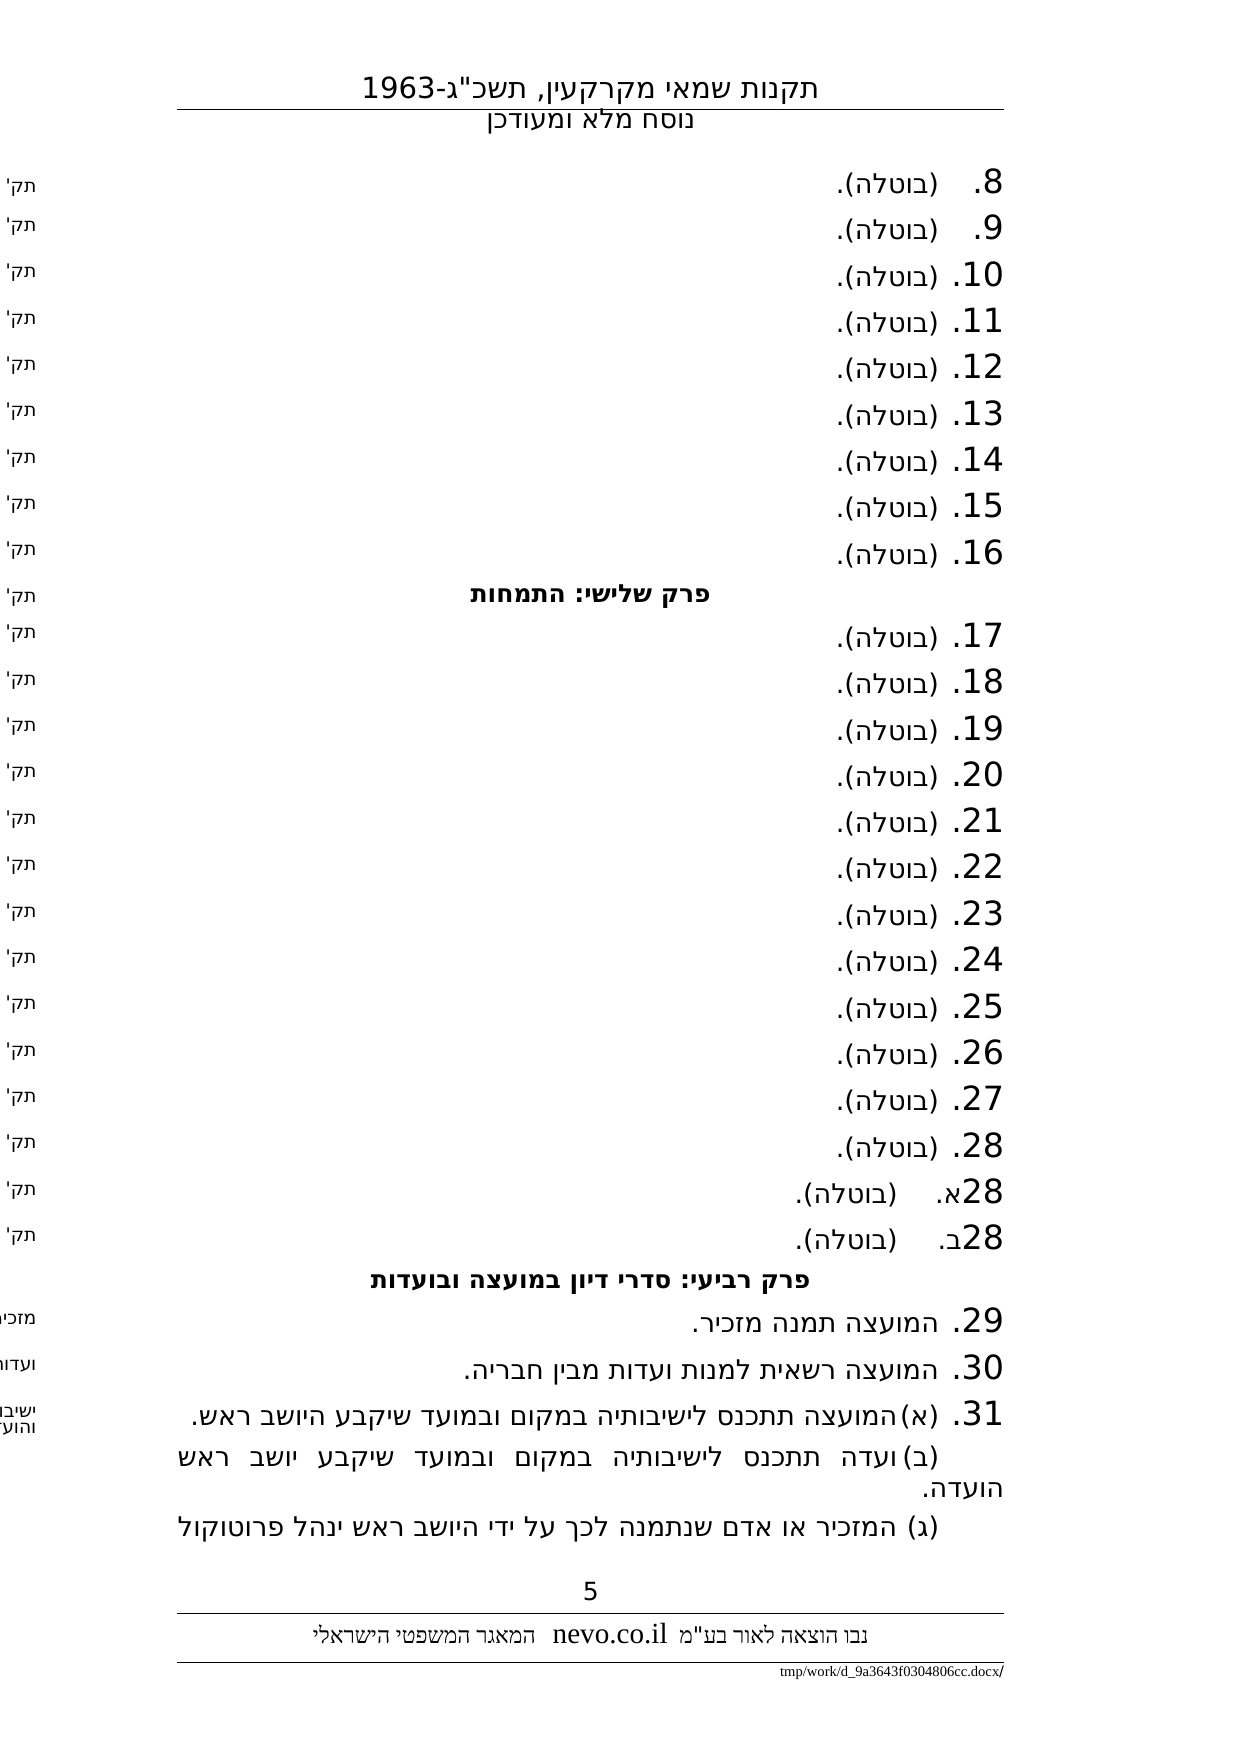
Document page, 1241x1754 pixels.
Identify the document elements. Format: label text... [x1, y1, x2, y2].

text 22. (בוטלה). [177, 848, 1004, 887]
text 28א. (בוטלה). [177, 1172, 1004, 1211]
text 29. המועצה תמנה מזכיר. [177, 1302, 1004, 1341]
text 11. (בוטלה). [177, 301, 1004, 340]
text 30. המועצה רשאית למנות ועדות מבין חבריה. [177, 1348, 1004, 1387]
text 9. (בוטלה). [177, 209, 1004, 248]
text 14. (בוטלה). [177, 441, 1004, 479]
text 15. (בוטלה). [177, 487, 1004, 526]
text 28ב. (בוטלה). [177, 1219, 1004, 1258]
text 19. (בוטלה). [177, 709, 1004, 748]
text 16. (בוטלה). [177, 533, 1004, 572]
text 25. (בוטלה). [177, 987, 1004, 1026]
text 31. (א) המועצה תתכנס לישיבותיה במקום ובמועד שיקבע היושב ראש. [177, 1394, 1004, 1433]
text 24. (בוטלה). [177, 941, 1004, 979]
text פרק רביעי: סדרי דיון במועצה ובועדות [177, 1265, 1004, 1294]
text 18. (בוטלה). [177, 663, 1004, 701]
text 10. (בוטלה). [177, 255, 1004, 294]
text 12. (בוטלה). [177, 348, 1004, 387]
text 23. (בוטלה). [177, 894, 1004, 933]
text 13. (בוטלה). [177, 394, 1004, 433]
text 21. (בוטלה). [177, 802, 1004, 841]
text 8. (בוטלה). [177, 162, 1004, 201]
text 17. (בוטלה). [177, 616, 1004, 655]
text 26. (בוטלה). [177, 1033, 1004, 1072]
text 27. (בוטלה). [177, 1080, 1004, 1119]
text 28. (בוטלה). [177, 1126, 1004, 1165]
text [177, 1512, 1004, 1543]
text פרק שלישי: התמחות [177, 579, 1004, 609]
text 20. (בוטלה). [177, 755, 1004, 794]
text (ב) ועדה תתכנס לישיבותיה במקום ובמועד שיקבע יושב ראש הועדה. [177, 1441, 1004, 1504]
